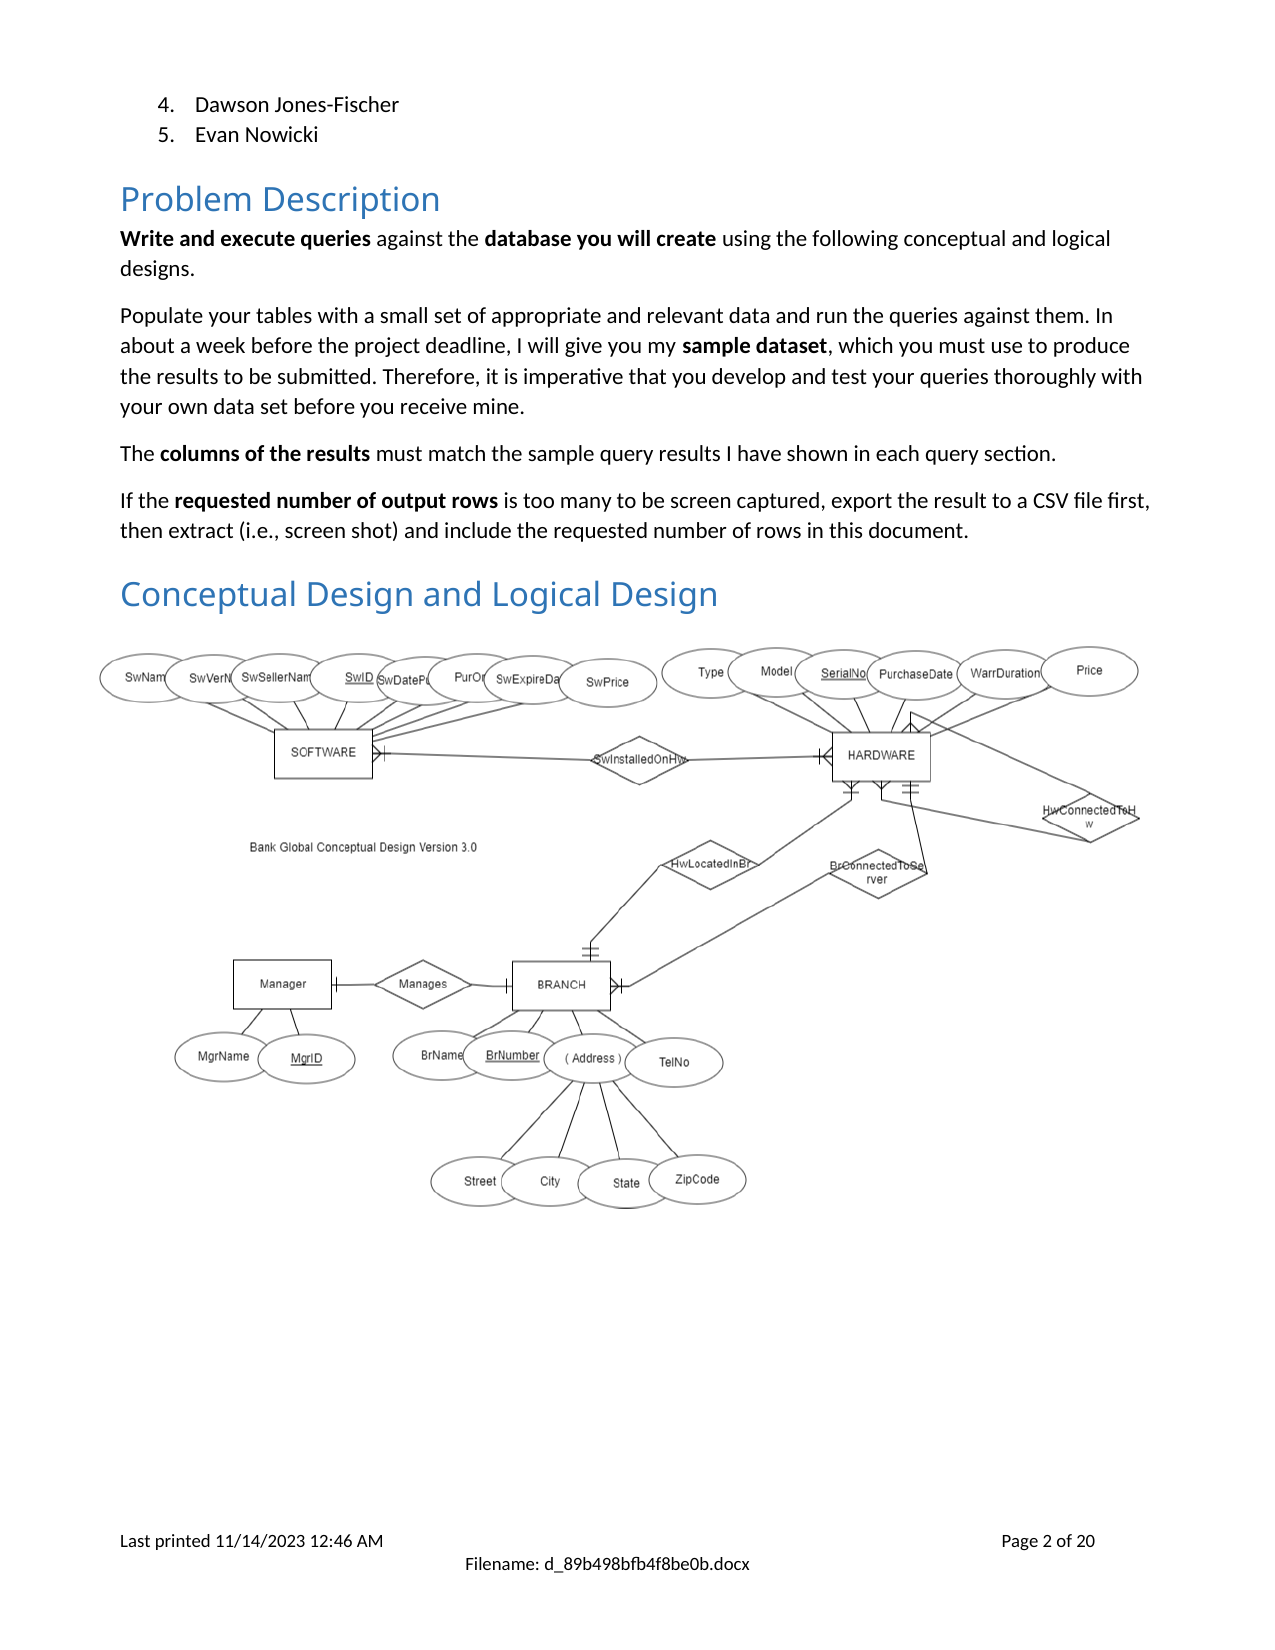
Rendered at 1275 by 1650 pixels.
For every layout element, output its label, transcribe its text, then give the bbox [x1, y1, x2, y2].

text The columns of the results must match the sample query results I have shown in each query section. [120, 439, 1155, 467]
subtitle Problem Description [120, 175, 1155, 221]
text Write and execute queries against the database you will create using the following conceptual and logical designs. [120, 224, 1155, 283]
list Dawson Jones-Fischer [157, 90, 1155, 118]
text If the requested number of output rows is too many to be screen captured, export the result to a CSV file first, then extract (i.e., screen shot) and include the requested number of rows in this document. [120, 486, 1155, 544]
picture [73, 620, 1164, 1233]
list Evan Nowicki [157, 120, 1155, 148]
text Populate your tables with a small set of appropriate and relevant data and run the queries against them. In about a week before the project deadline, I will give you my sample dataset, which you must use to produce the results to be submitted. Therefore, it is imperative that you develop and test your queries thoroughly with your own data set before you receive mine. [120, 301, 1155, 420]
subtitle Conceptual Design and Logical Design [120, 571, 1155, 617]
